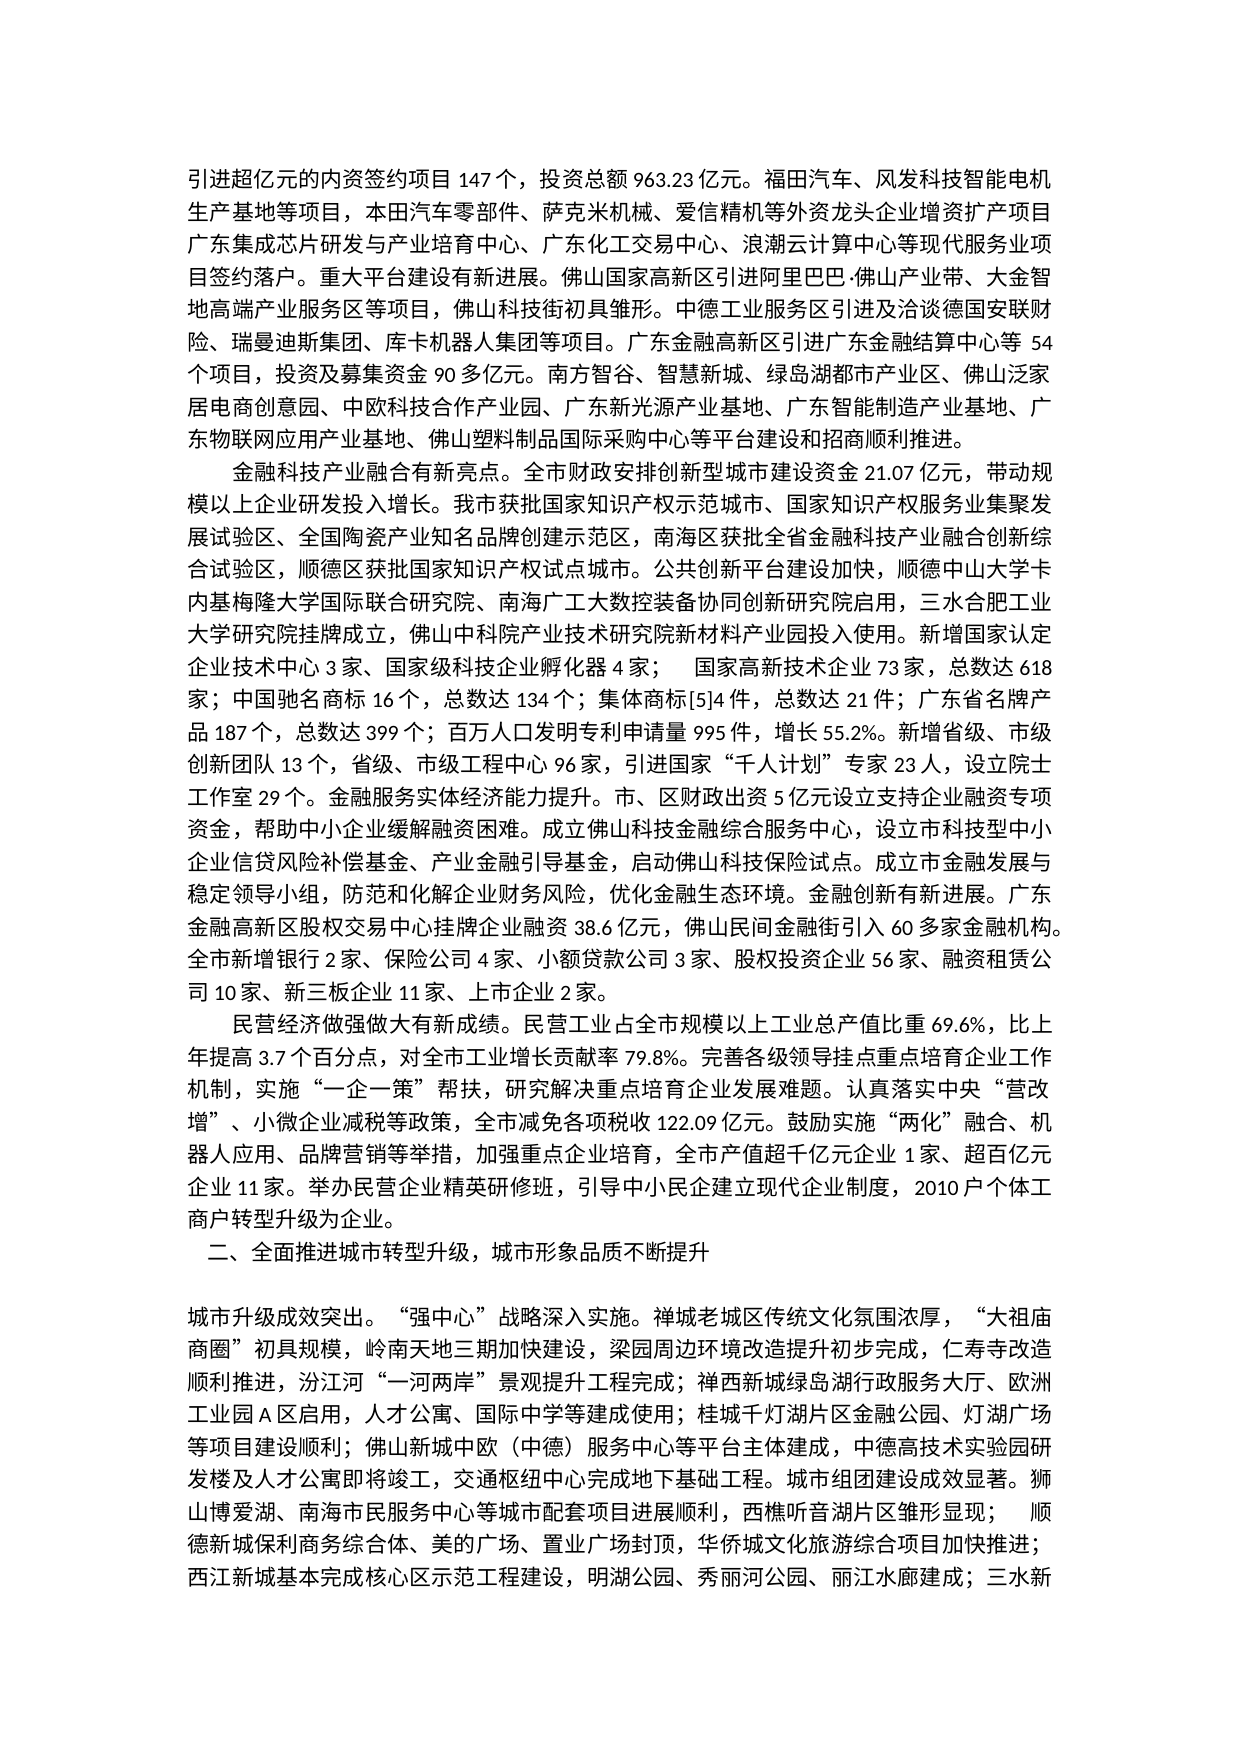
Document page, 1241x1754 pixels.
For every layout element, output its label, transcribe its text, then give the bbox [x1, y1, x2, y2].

text 民营经济做强做大有新成绩。民营工业占全市规模以上工业总产值比重69.6%，比上年提高3.7个百分点，对全市工业增长贡献率79.8%。完善各级领导挂点重点培育企业工作机制，实施“一企一策”帮扶，研究解决重点培育企业发展难题。认真落实中央“营改增”、小微企业减税等政策，全市减免各项税收122.09亿元。鼓励实施“两化”融合、机器人应用、品牌营销等举措，加强重点企业培育，全市产值超千亿元企业1家、超百亿元企业11家。举办民营企业精英研修班，引导中小民企建立现代企业制度，2010户个体工商户转型升级为企业。 [187, 1007, 1053, 1234]
text 二、全面推进城市转型升级，城市形象品质不断提升 [187, 1234, 1053, 1267]
text 金融科技产业融合有新亮点。全市财政安排创新型城市建设资金21.07亿元，带动规模以上企业研发投入增长。我市获批国家知识产权示范城市、国家知识产权服务业集聚发展试验区、全国陶瓷产业知名品牌创建示范区，南海区获批全省金融科技产业融合创新综合试验区，顺德区获批国家知识产权试点城市。公共创新平台建设加快，顺德中山大学卡内基梅隆大学国际联合研究院、南海广工大数控装备协同创新研究院启用，三水合肥工业大学研究院挂牌成立，佛山中科院产业技术研究院新材料产业园投入使用。新增国家认定企业技术中心3家、国家级科技企业孵化器4家； 国家高新技术企业73家，总数达618家；中国驰名商标16个，总数达134个；集体商标[5]4件，总数达21件；广东省名牌产品187个，总数达399个；百万人口发明专利申请量995件，增长55.2%。新增省级、市级创新团队13个，省级、市级工程中心96家，引进国家“千人计划”专家23人，设立院士工作室29个。金融服务实体经济能力提升。市、区财政出资5亿元设立支持企业融资专项资金，帮助中小企业缓解融资困难。成立佛山科技金融综合服务中心，设立市科技型中小企业信贷风险补偿基金、产业金融引导基金，启动佛山科技保险试点。成立市金融发展与稳定领导小组，防范和化解企业财务风险，优化金融生态环境。金融创新有新进展。广东金融高新区股权交易中心挂牌企业融资38.6亿元，佛山民间金融街引入60多家金融机构。全市新增银行2家、保险公司4家、小额贷款公司3家、股权投资企业56家、融资租赁公司10家、新三板企业11家、上市企业2家。 [187, 454, 1053, 1007]
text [187, 1299, 1053, 1592]
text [187, 162, 1053, 454]
